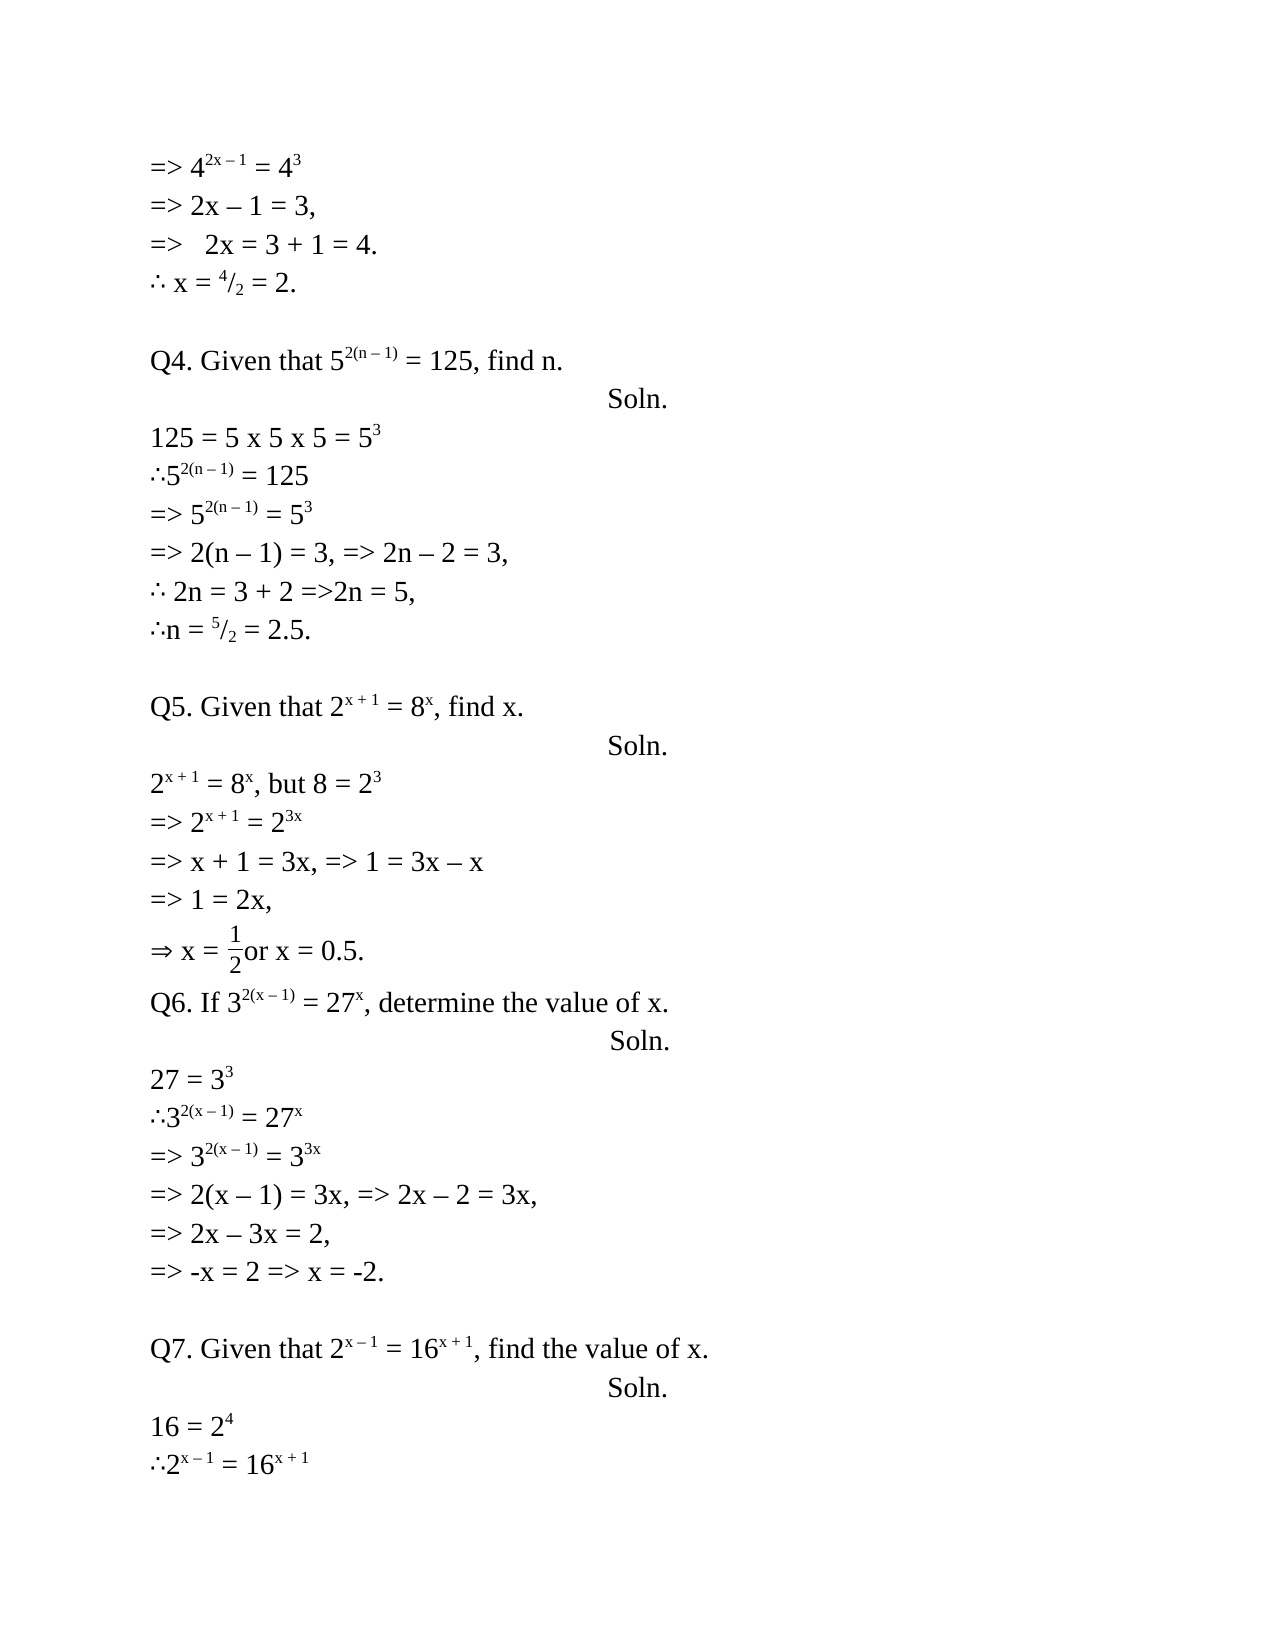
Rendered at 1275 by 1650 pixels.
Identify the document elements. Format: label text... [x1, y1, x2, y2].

text 32(x – 1) = 27x [150, 1100, 1125, 1134]
text Q4. Given that 52(n – 1) = 125, find n. [150, 343, 1125, 376]
text => 2x = 3 + 1 = 4. [150, 227, 1125, 261]
text => 2x – 1 = 3, [150, 188, 1125, 222]
text Q7. Given that 2x – 1 = 16x + 1, find the value of x. [150, 1332, 1125, 1365]
text x = or x = 0.5. [150, 921, 1125, 980]
text => 2x + 1 = 23x [150, 805, 1125, 839]
text => x + 1 = 3x, => 1 = 3x – x [150, 844, 1125, 877]
text 2x + 1 = 8x, but 8 = 23 [150, 767, 1125, 800]
text 27 = 33 [150, 1062, 1125, 1095]
text n = 5/2 = 2.5. [150, 612, 1125, 646]
text x = 4/2 = 2. [150, 266, 1125, 299]
text 2x – 1 = 16x + 1 [150, 1447, 1125, 1481]
text => 52(n – 1) = 53 [150, 497, 1125, 530]
text 52(n – 1) = 125 [150, 458, 1125, 492]
text Q6. If 32(x – 1) = 27x, determine the value of x. [150, 985, 1125, 1018]
text => 1 = 2x, [150, 882, 1125, 916]
text Soln. [150, 1023, 1125, 1057]
text 125 = 5 x 5 x 5 = 53 [150, 420, 1125, 453]
text Soln. [150, 381, 1125, 415]
text Soln. [150, 728, 1125, 762]
text 2n = 3 + 2 =>2n = 5, [150, 574, 1125, 607]
text Q5. Given that 2x + 1 = 8x, find x. [150, 689, 1125, 723]
text => 32(x – 1) = 33x [150, 1139, 1125, 1172]
text => 2x – 3x = 2, [150, 1216, 1125, 1249]
text => 42x – 1 = 43 [150, 150, 1125, 183]
text => 2(n – 1) = 3, => 2n – 2 = 3, [150, 535, 1125, 569]
text 16 = 24 [150, 1409, 1125, 1442]
text => -x = 2 => x = -2. [150, 1254, 1125, 1288]
text Soln. [150, 1370, 1125, 1404]
text => 2(x – 1) = 3x, => 2x – 2 = 3x, [150, 1177, 1125, 1211]
